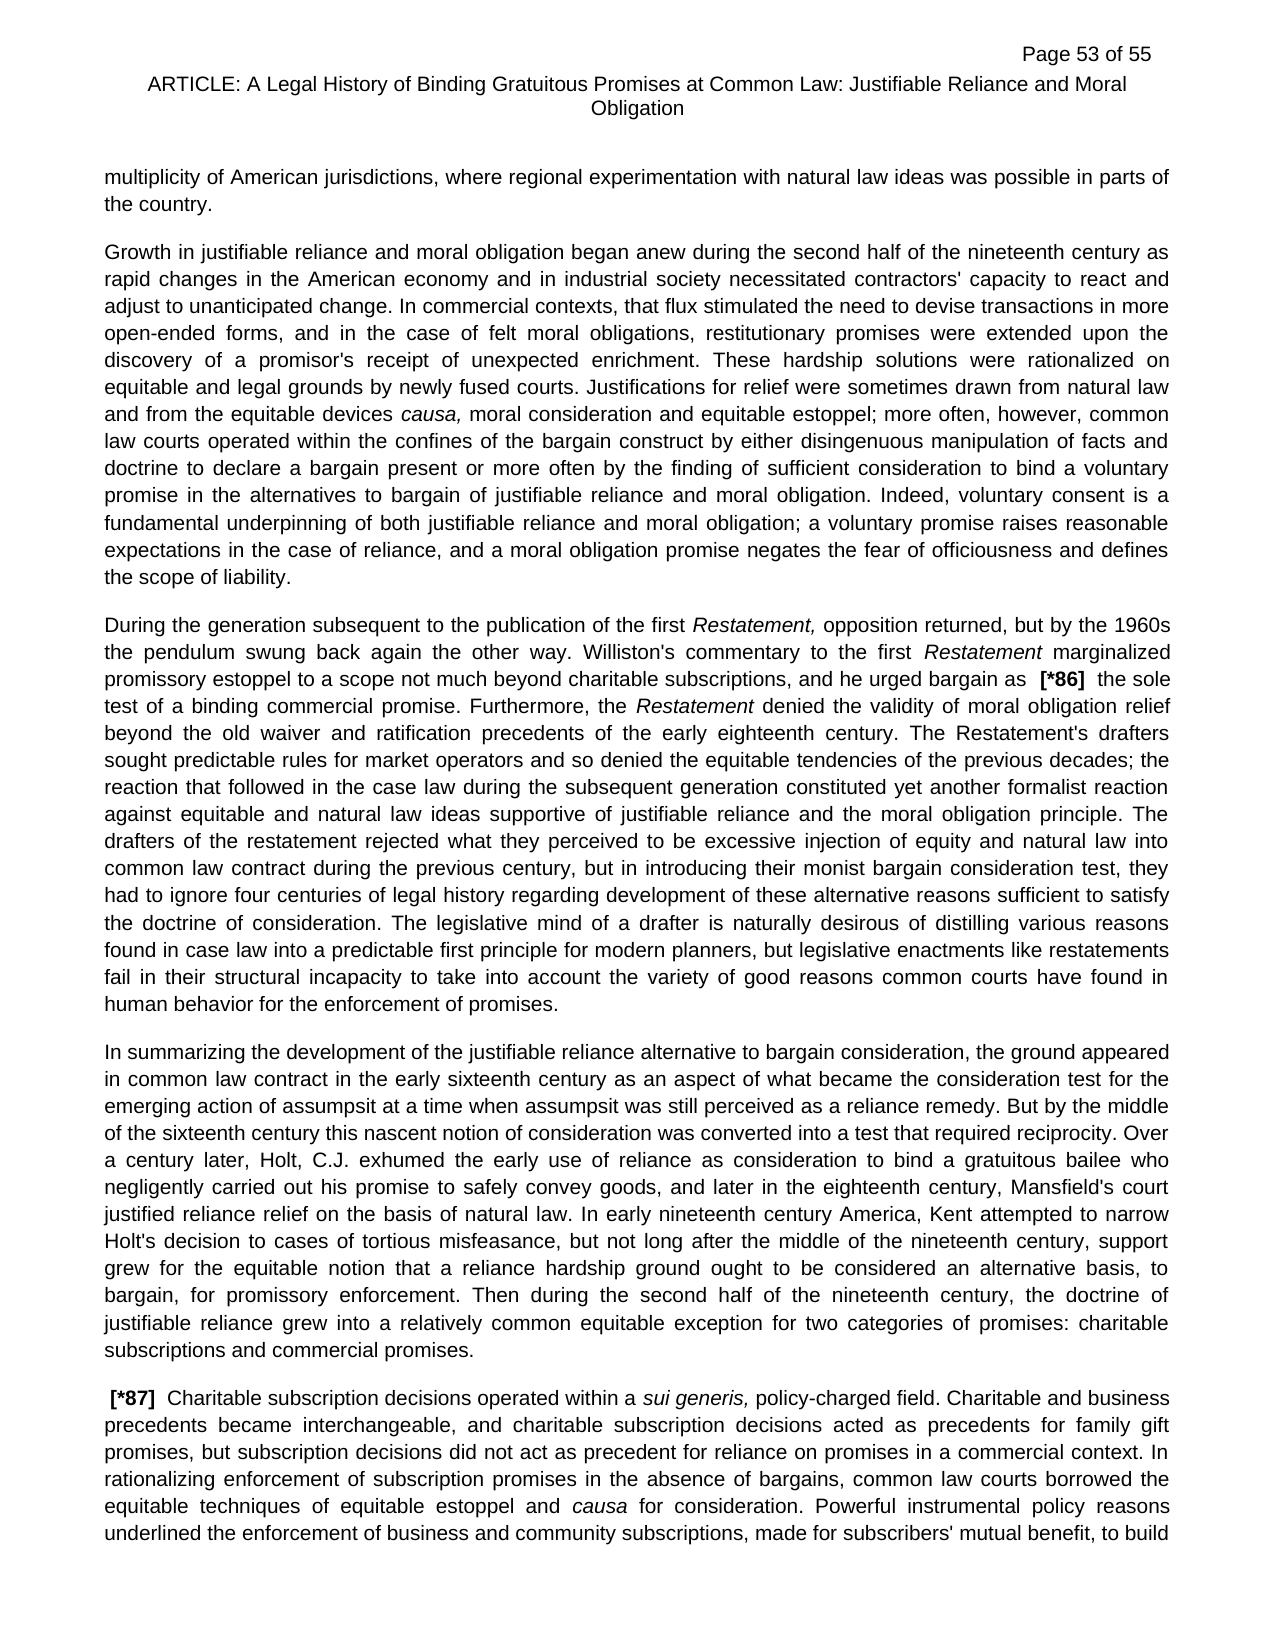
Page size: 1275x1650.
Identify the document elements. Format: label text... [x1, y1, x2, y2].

text In summarizing the development of the justifiable reliance alternative to bargain consideration, the ground appeared in common law contract in the early sixteenth century as an aspect of what became the consideration test for the emerging action of assumpsit at a time when assumpsit was still perceived as a reliance remedy. But by the middle of the sixteenth century this nascent notion of consideration was converted into a test that required reciprocity. Over a century later, Holt, C.J. exhumed the early use of reliance as consideration to bind a gratuitous bailee who negligently carried out his promise to safely convey goods, and later in the eighteenth century, Mansfield's court justified reliance relief on the basis of natural law. In early nineteenth century America, Kent attempted to narrow Holt's decision to cases of tortious misfeasance, but not long after the middle of the nineteenth century, support grew for the equitable notion that a reliance hardship ground ought to be considered an alternative basis, to bargain, for promissory enforcement. Then during the second half of the nineteenth century, the doctrine of justifiable reliance grew into a relatively common equitable exception for two categories of promises: charitable subscriptions and commercial promises. [104, 1036, 1171, 1361]
text During the generation subsequent to the publication of the first Restatement, opposition returned, but by the 1960s the pendulum swung back again the other way. Williston's commentary to the first Restatement marginalized promissory estoppel to a scope not much beyond charitable subscriptions, and he urged bargain as [*86] the sole test of a binding commercial promise. Furthermore, the Restatement denied the validity of moral obligation relief beyond the old waiver and ratification precedents of the early eighteenth century. The Restatement's drafters sought predictable rules for market operators and so denied the equitable tendencies of the previous decades; the reaction that followed in the case law during the subsequent generation constituted yet another formalist reaction against equitable and natural law ideas supportive of justifiable reliance and the moral obligation principle. The drafters of the restatement rejected what they perceived to be excessive injection of equity and natural law into common law contract during the previous century, but in introducing their monist bargain consideration test, they had to ignore four centuries of legal history regarding development of these alternative reasons sufficient to satisfy the doctrine of consideration. The legislative mind of a drafter is naturally desirous of distilling various reasons found in case law into a predictable first principle for modern planners, but legislative enactments like restatements fail in their structural incapacity to take into account the variety of good reasons common courts have found in human behavior for the enforcement of promises. [104, 609, 1171, 1016]
text Growth in justifiable reliance and moral obligation began anew during the second half of the nineteenth century as rapid changes in the American economy and in industrial society necessitated contractors' capacity to react and adjust to unanticipated change. In commercial contexts, that flux stimulated the need to devise transactions in more open-ended forms, and in the case of felt moral obligations, restitutionary promises were extended upon the discovery of a promisor's receipt of unexpected enrichment. These hardship solutions were rationalized on equitable and legal grounds by newly fused courts. Justifications for relief were sometimes drawn from natural law and from the equitable devices causa, moral consideration and equitable estoppel; more often, however, common law courts operated within the confines of the bargain construct by either disingenuous manipulation of facts and doctrine to declare a bargain present or more often by the finding of sufficient consideration to bind a voluntary promise in the alternatives to bargain of justifiable reliance and moral obligation. Indeed, voluntary consent is a fundamental underpinning of both justifiable reliance and moral obligation; a voluntary promise raises reasonable expectations in the case of reliance, and a moral obligation promise negates the fear of officiousness and defines the scope of liability. [104, 236, 1171, 588]
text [104, 1382, 1171, 1545]
